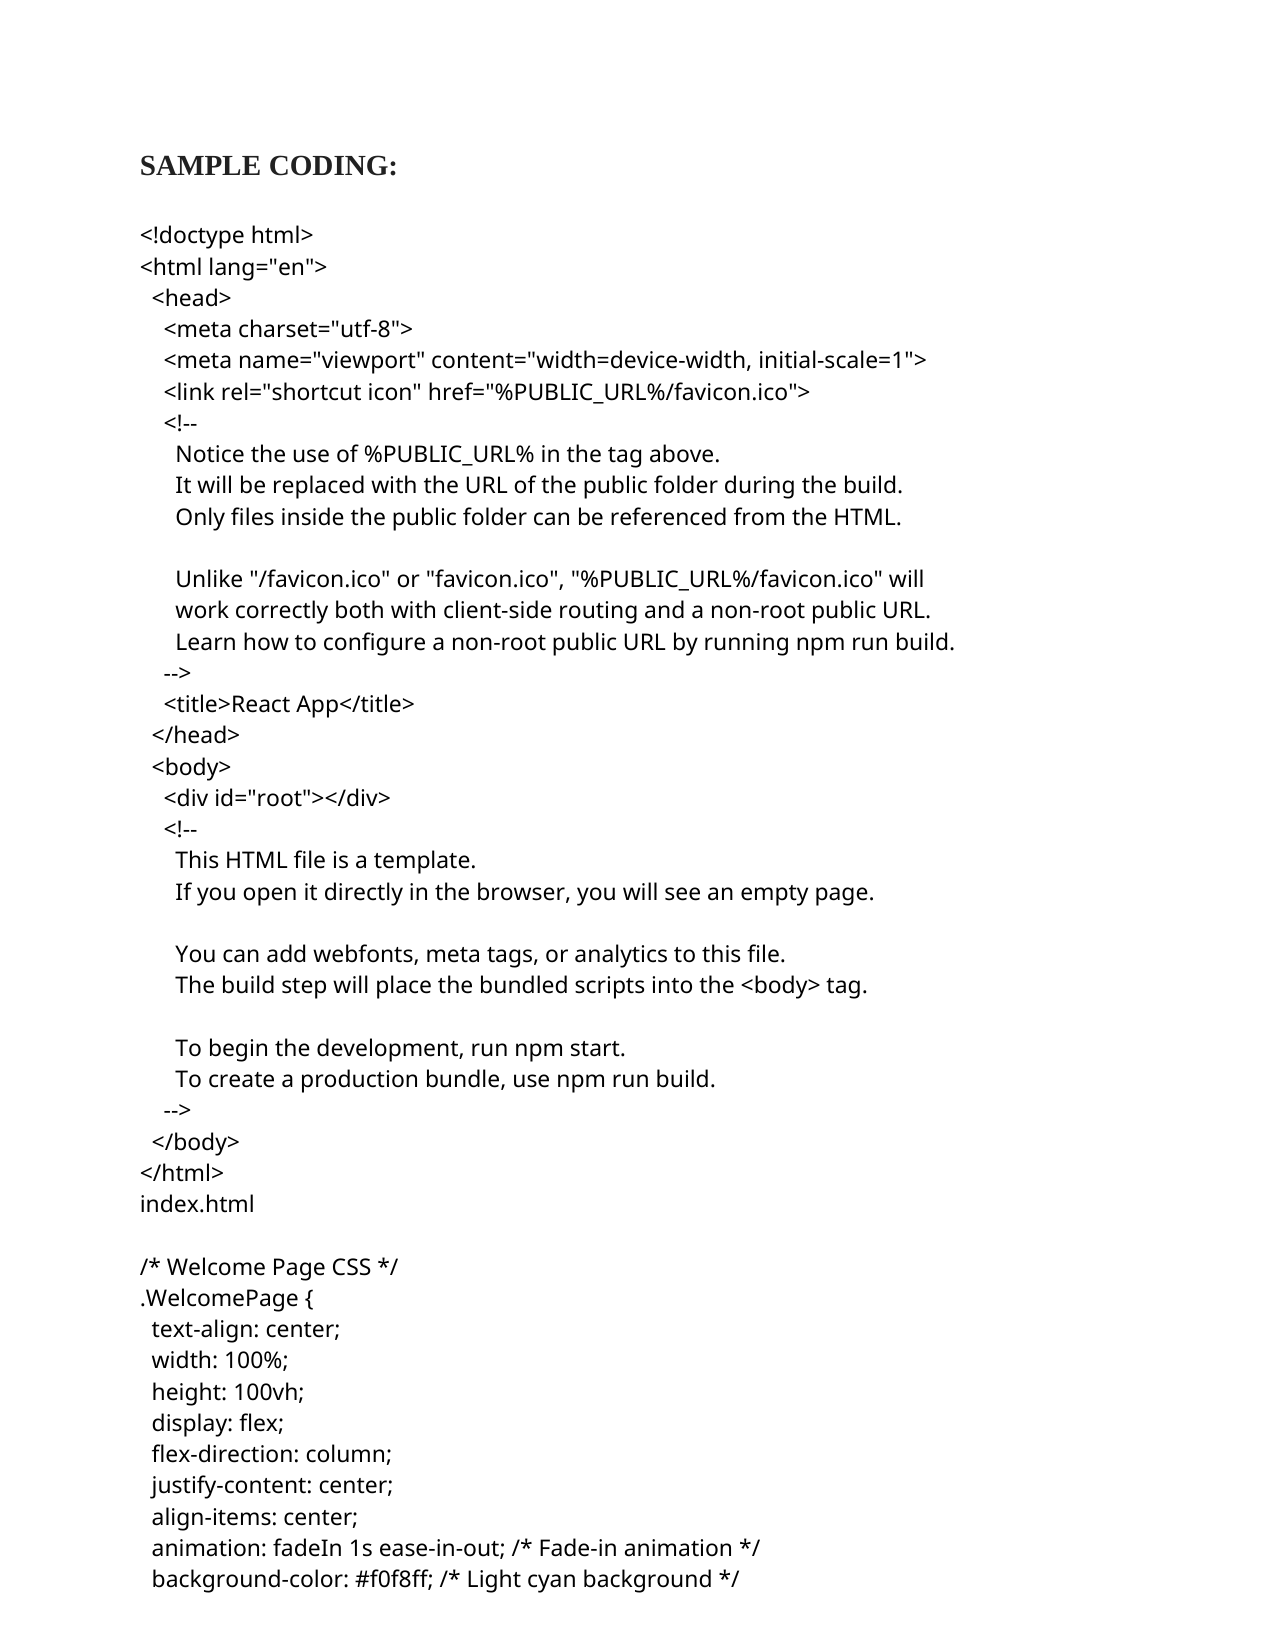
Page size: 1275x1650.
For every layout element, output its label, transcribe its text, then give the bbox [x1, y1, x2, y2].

text </html> [139, 1157, 1139, 1188]
text <title>React App</title> [139, 688, 1139, 719]
text height: 100vh; [139, 1376, 1139, 1407]
text The build step will place the bundled scripts into the <body> tag. [139, 969, 1139, 1001]
text SAMPLE CODING: [139, 148, 1139, 181]
text <meta charset="utf-8"> [139, 313, 1139, 344]
text text-align: center; [139, 1313, 1139, 1344]
text --> [139, 1094, 1139, 1126]
text <!-- [139, 407, 1139, 438]
text <!-- [139, 813, 1139, 844]
text work correctly both with client-side routing and a non-root public URL. [139, 594, 1139, 626]
text To create a production bundle, use npm run build. [139, 1063, 1139, 1094]
text Only files inside the public folder can be referenced from the HTML. [139, 501, 1139, 532]
text Unlike "/favicon.ico" or "favicon.ico", "%PUBLIC_URL%/favicon.ico" will [139, 563, 1139, 594]
text It will be replaced with the URL of the public folder during the build. [139, 469, 1139, 501]
text <html lang="en"> [139, 251, 1139, 282]
text width: 100%; [139, 1344, 1139, 1376]
text <!doctype html> [139, 219, 1139, 251]
text .WelcomePage { [139, 1282, 1139, 1313]
text animation: fadeIn 1s ease-in-out; /* Fade-in animation */ [139, 1532, 1139, 1563]
text <body> [139, 751, 1139, 782]
text <head> [139, 282, 1139, 313]
text --> [139, 657, 1139, 688]
text <link rel="shortcut icon" href="%PUBLIC_URL%/favicon.ico"> [139, 376, 1139, 407]
text <div id="root"></div> [139, 782, 1139, 813]
text Learn how to configure a non-root public URL by running npm run build. [139, 626, 1139, 657]
text index.html /* Welcome Page CSS */ [139, 1188, 1139, 1282]
text flex-direction: column; [139, 1438, 1139, 1469]
text <meta name="viewport" content="width=device-width, initial-scale=1"> [139, 344, 1139, 376]
text align-items: center; [139, 1501, 1139, 1532]
text </body> [139, 1126, 1139, 1157]
text </head> [139, 719, 1139, 751]
text Notice the use of %PUBLIC_URL% in the tag above. [139, 438, 1139, 469]
text This HTML file is a template. [139, 844, 1139, 876]
text justify-content: center; [139, 1469, 1139, 1501]
text background-color: #f0f8ff; /* Light cyan background */ [139, 1563, 1139, 1594]
text To begin the development, run npm start. [139, 1032, 1139, 1063]
text You can add webfonts, meta tags, or analytics to this file. [139, 938, 1139, 969]
text display: flex; [139, 1407, 1139, 1438]
text If you open it directly in the browser, you will see an empty page. [139, 876, 1139, 907]
